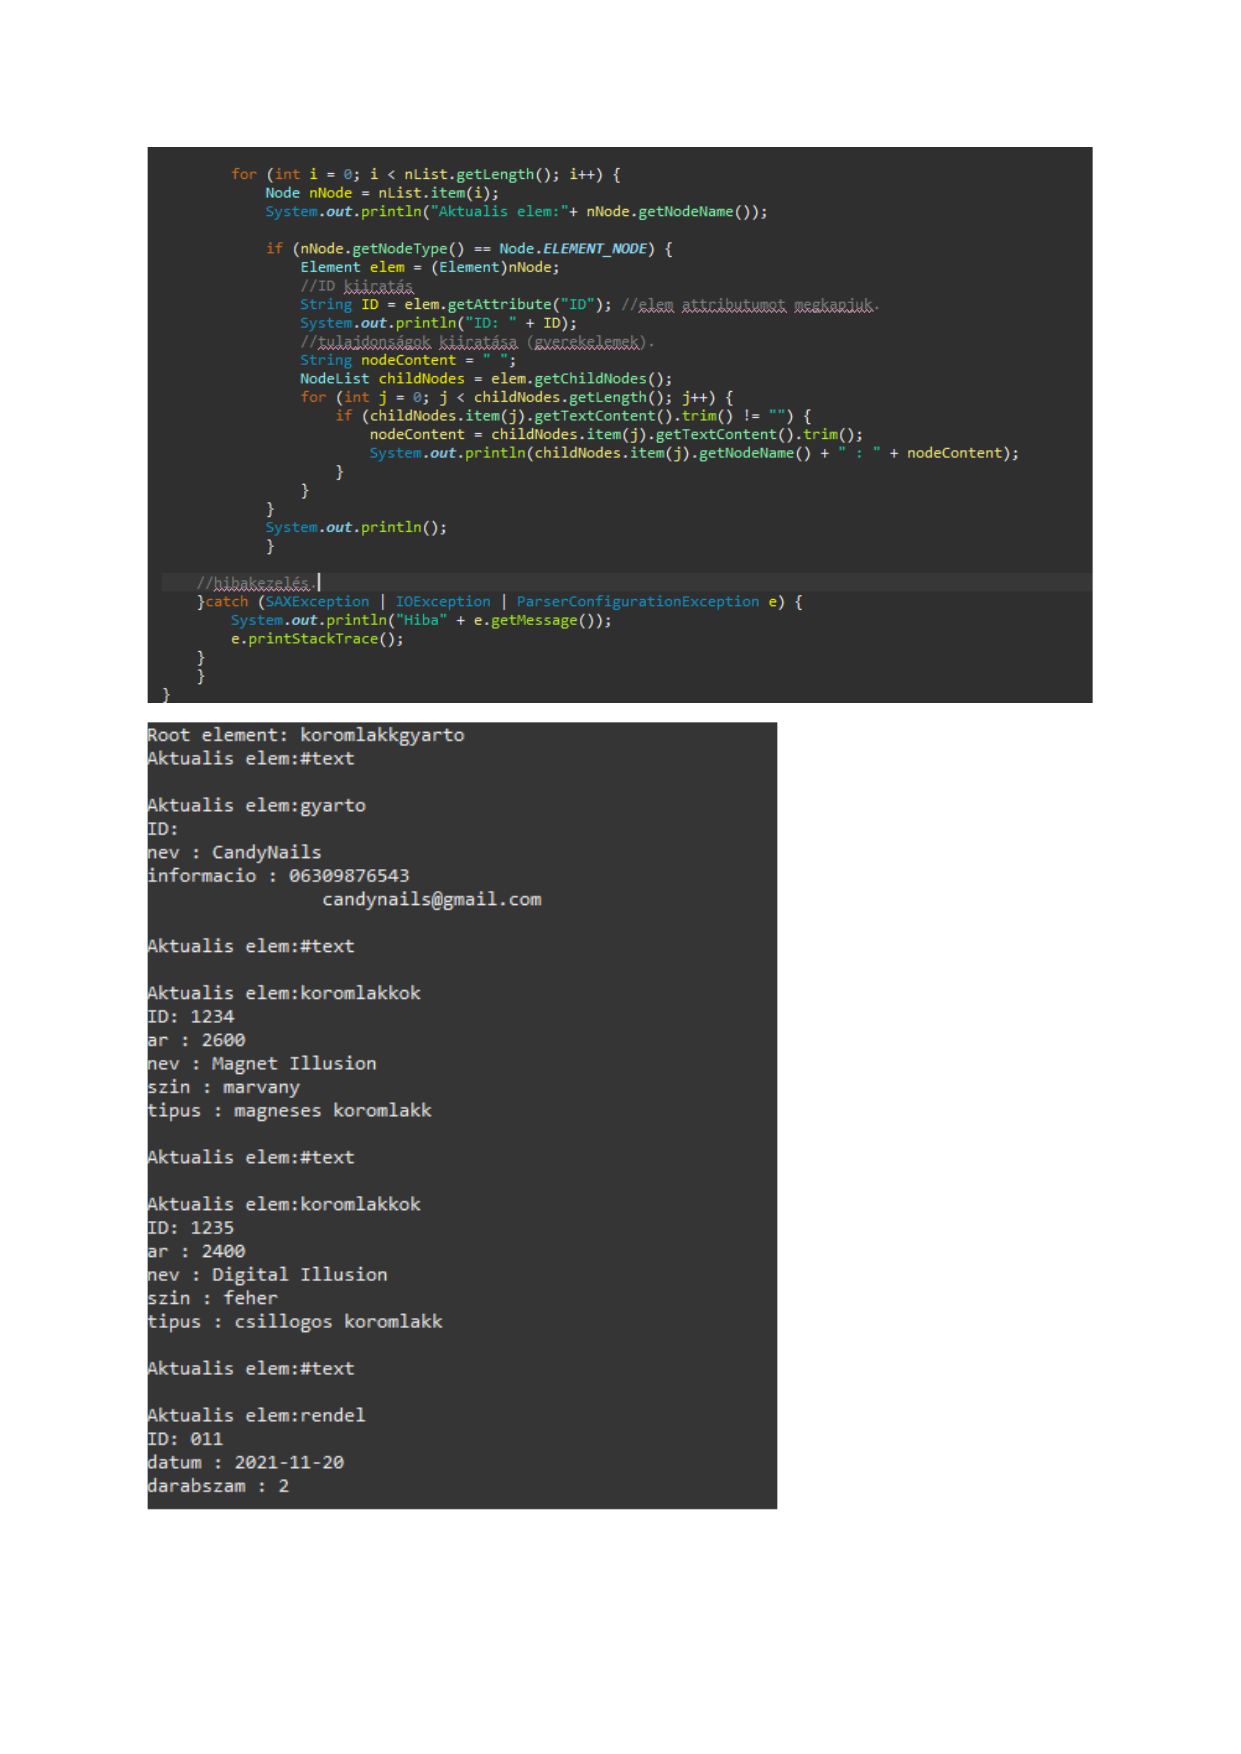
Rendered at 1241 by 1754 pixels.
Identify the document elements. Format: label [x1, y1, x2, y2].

picture [147, 721, 778, 1511]
picture [147, 147, 1093, 703]
